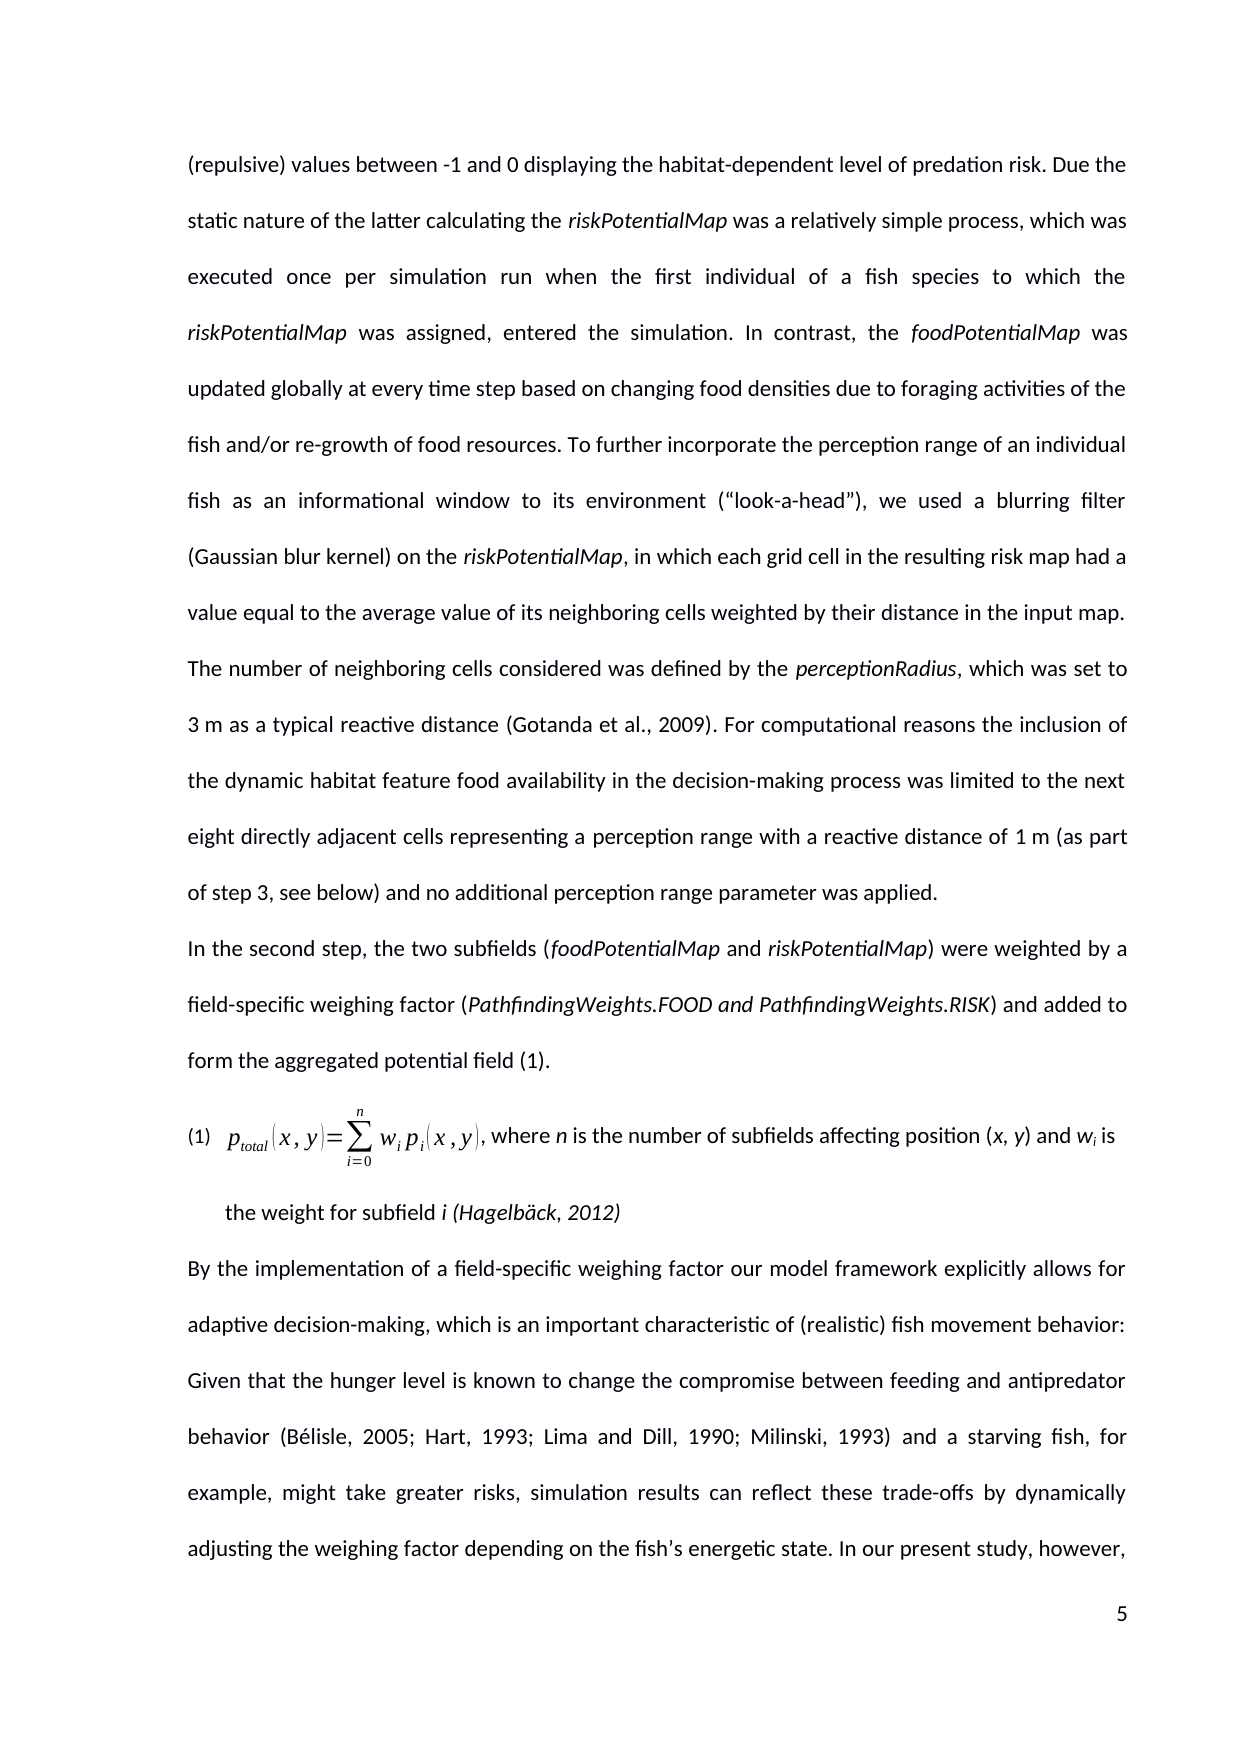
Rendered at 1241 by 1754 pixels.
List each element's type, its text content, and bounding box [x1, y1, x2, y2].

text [187, 1254, 1128, 1562]
text In the second step, the two subfields (foodPotentialMap and riskPotentialMap) were weighted by a field-specific weighing factor (PathfindingWeights.FOOD and PathfindingWeights.RISK) and added to form the aggregated potential field (1). [187, 934, 1128, 1075]
list , where n is the number of subfields affecting position (x, y) and wi is the weight for subfield i (Hagelbäck, 2012) [187, 1103, 1128, 1226]
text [187, 150, 1128, 907]
